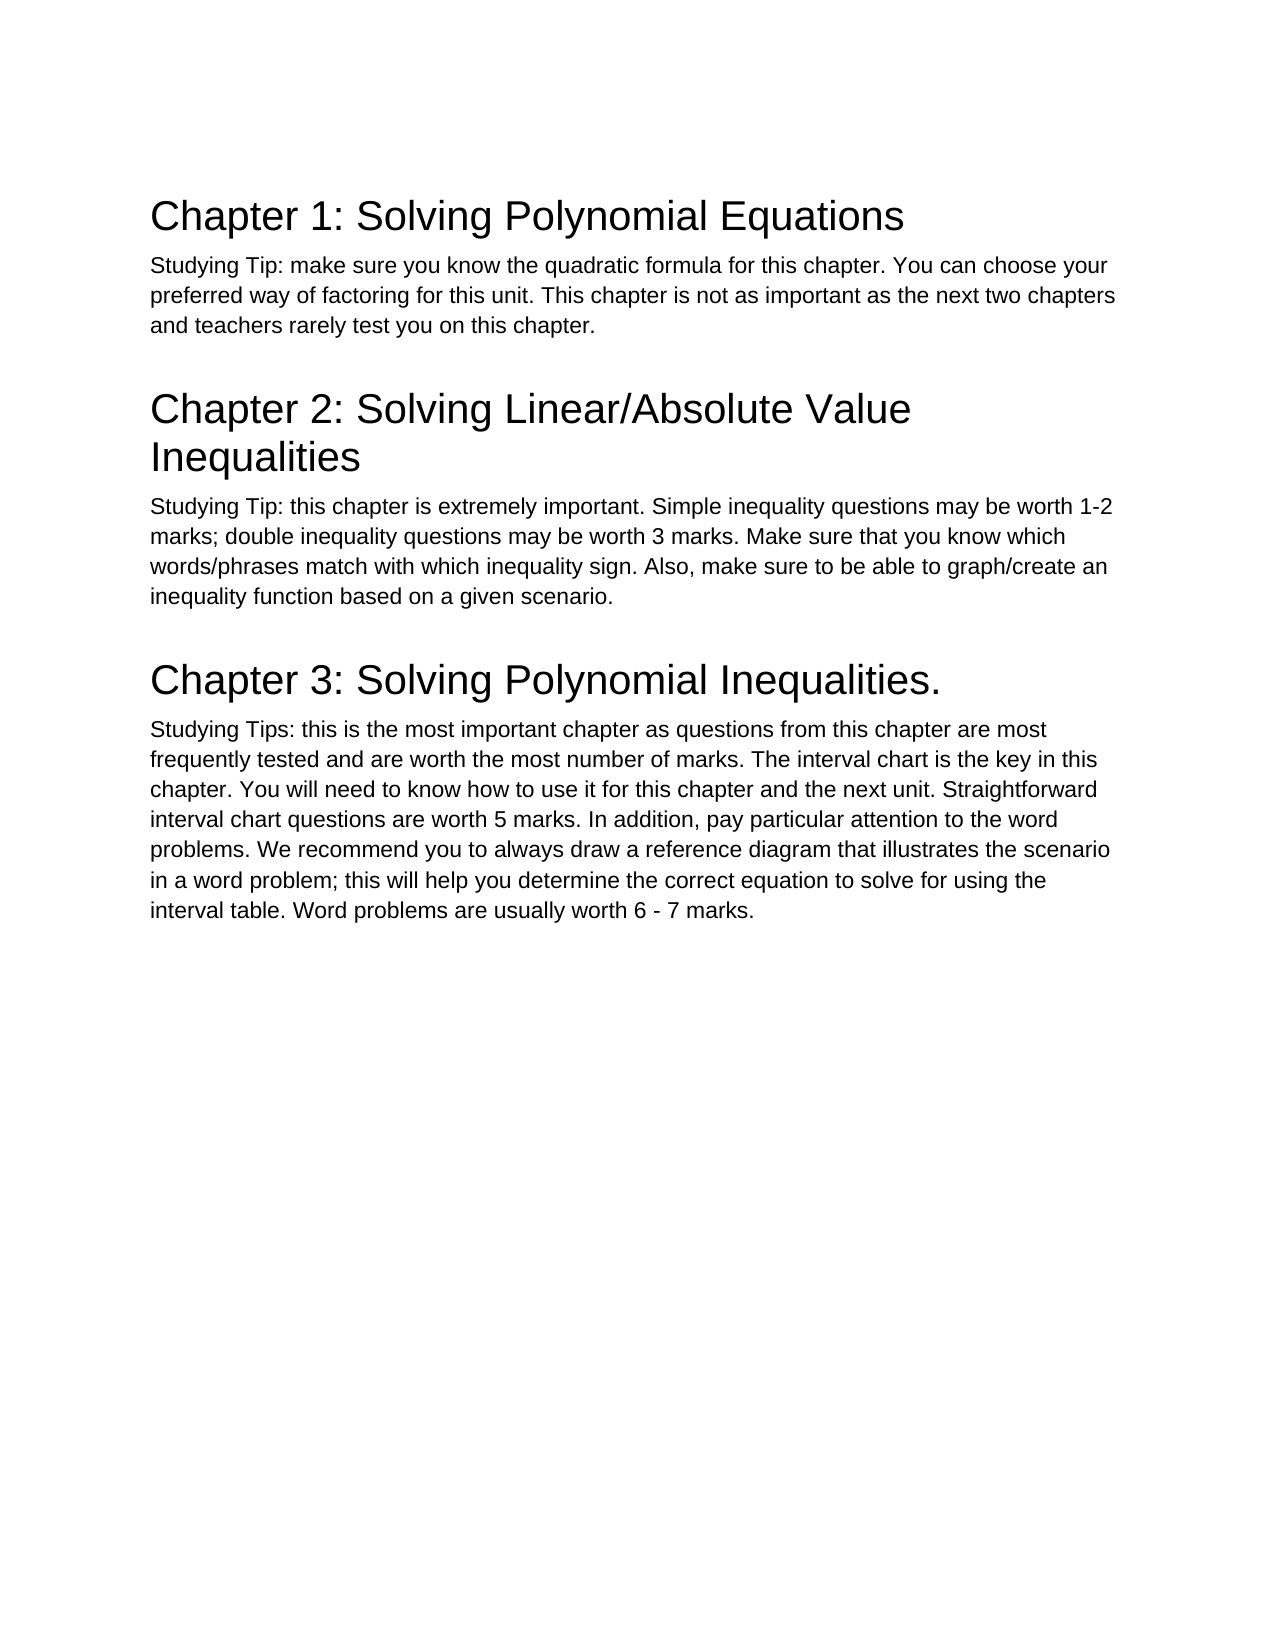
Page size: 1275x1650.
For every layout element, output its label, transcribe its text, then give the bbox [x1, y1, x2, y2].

subtitle Chapter 1: Solving Polynomial Equations [150, 192, 1125, 239]
text Studying Tip: make sure you know the quadratic formula for this chapter. You can choose your preferred way of factoring for this unit. This chapter is not as important as the next two chapters and teachers rarely test you on this chapter. [150, 252, 1125, 339]
subtitle Chapter 3: Solving Polynomial Inequalities. [150, 655, 1125, 703]
text Studying Tips: this is the most important chapter as questions from this chapter are most frequently tested and are worth the most number of marks. The interval chart is the key in this chapter. You will need to know how to use it for this chapter and the next unit. Straightforward interval chart questions are worth 5 marks. In addition, pay particular attention to the word problems. We recommend you to always draw a reference diagram that illustrates the scenario in a word problem; this will help you determine the correct equation to solve for using the interval table. Word problems are usually worth 6 - 7 marks. [150, 716, 1125, 923]
subtitle Chapter 2: Solving Linear/Absolute Value Inequalities [150, 384, 1125, 480]
text Studying Tip: this chapter is extremely important. Simple inequality questions may be worth 1-2 marks; double inequality questions may be worth 3 marks. Make sure that you know which words/phrases match with which inequality sign. Also, make sure to be able to graph/create an inequality function based on a given scenario. [150, 493, 1125, 610]
